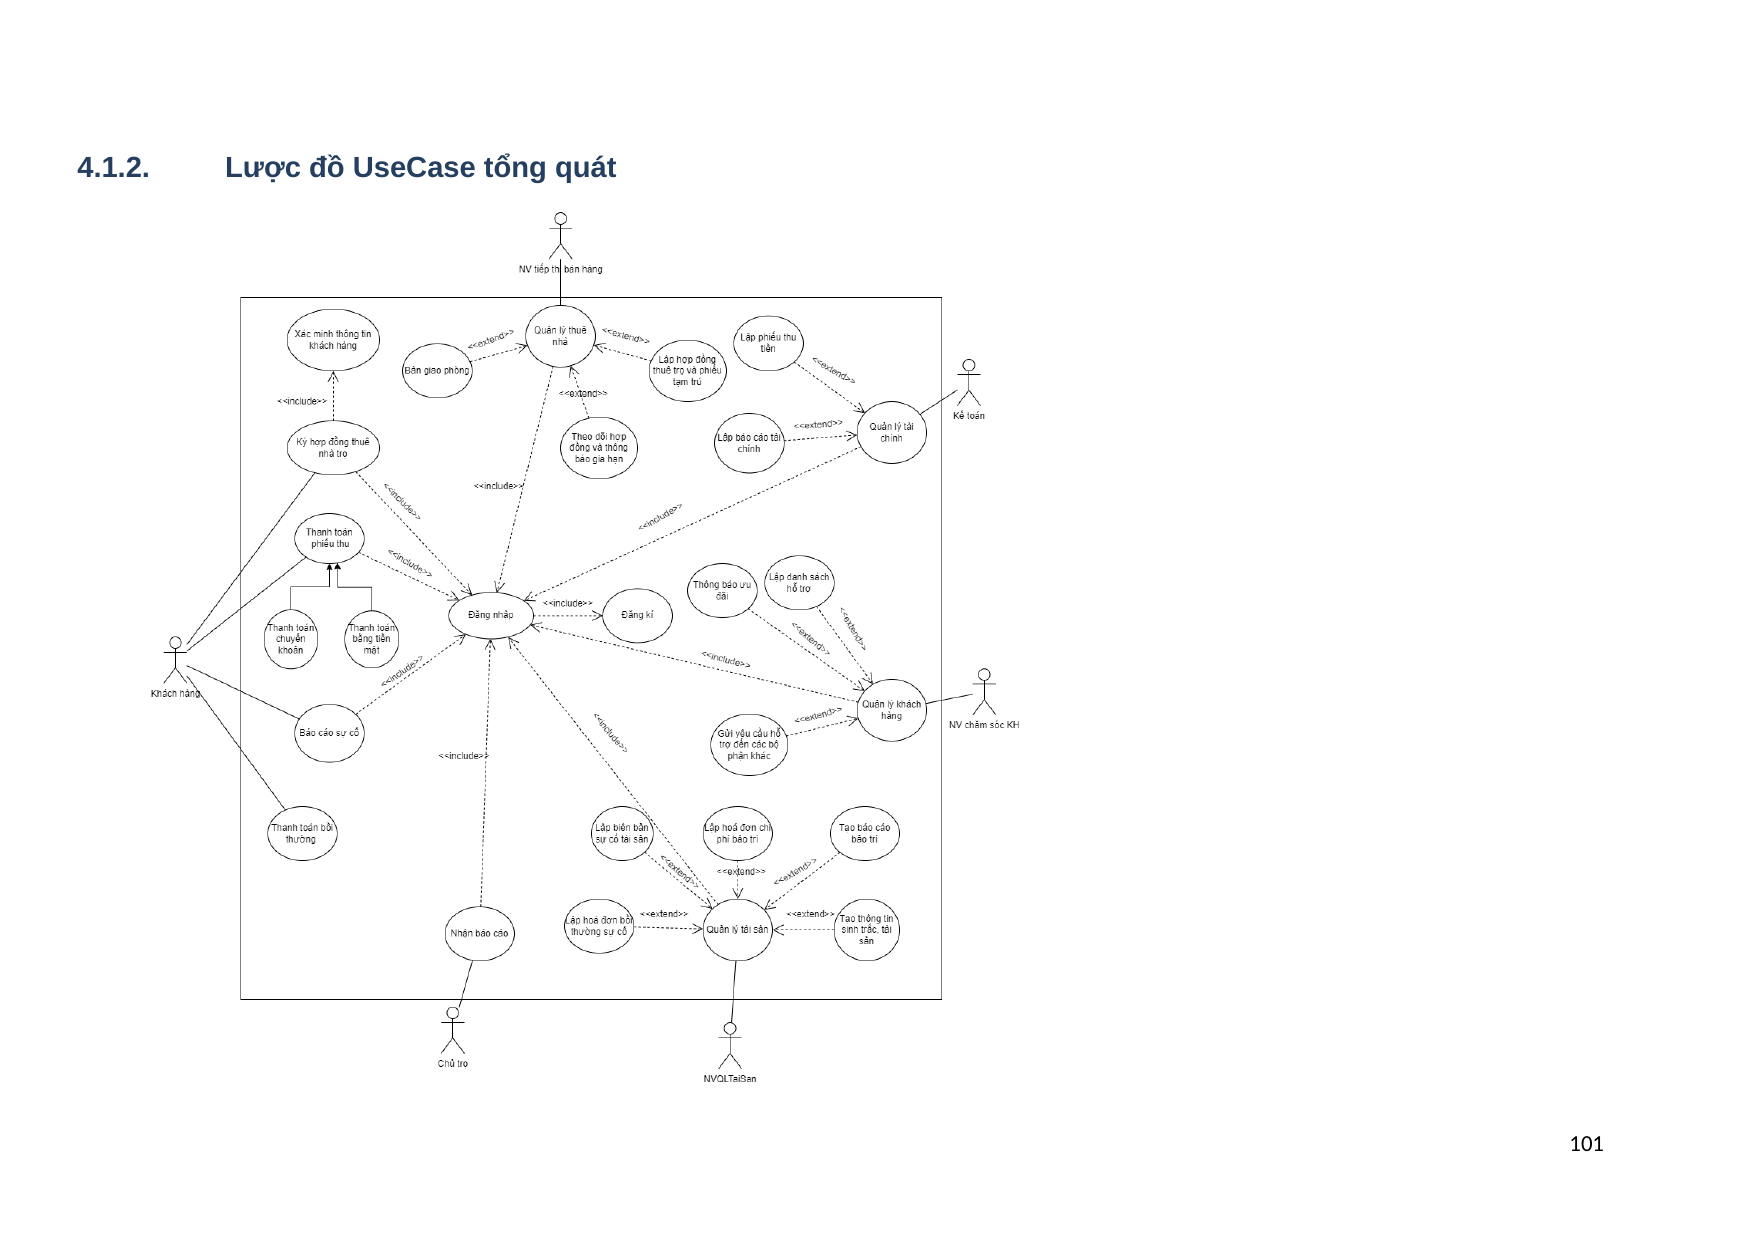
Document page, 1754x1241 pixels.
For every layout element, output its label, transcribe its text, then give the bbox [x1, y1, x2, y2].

picture [150, 212, 1019, 1085]
subtitle Lược đồ UseCase tổng quát [150, 150, 1604, 183]
